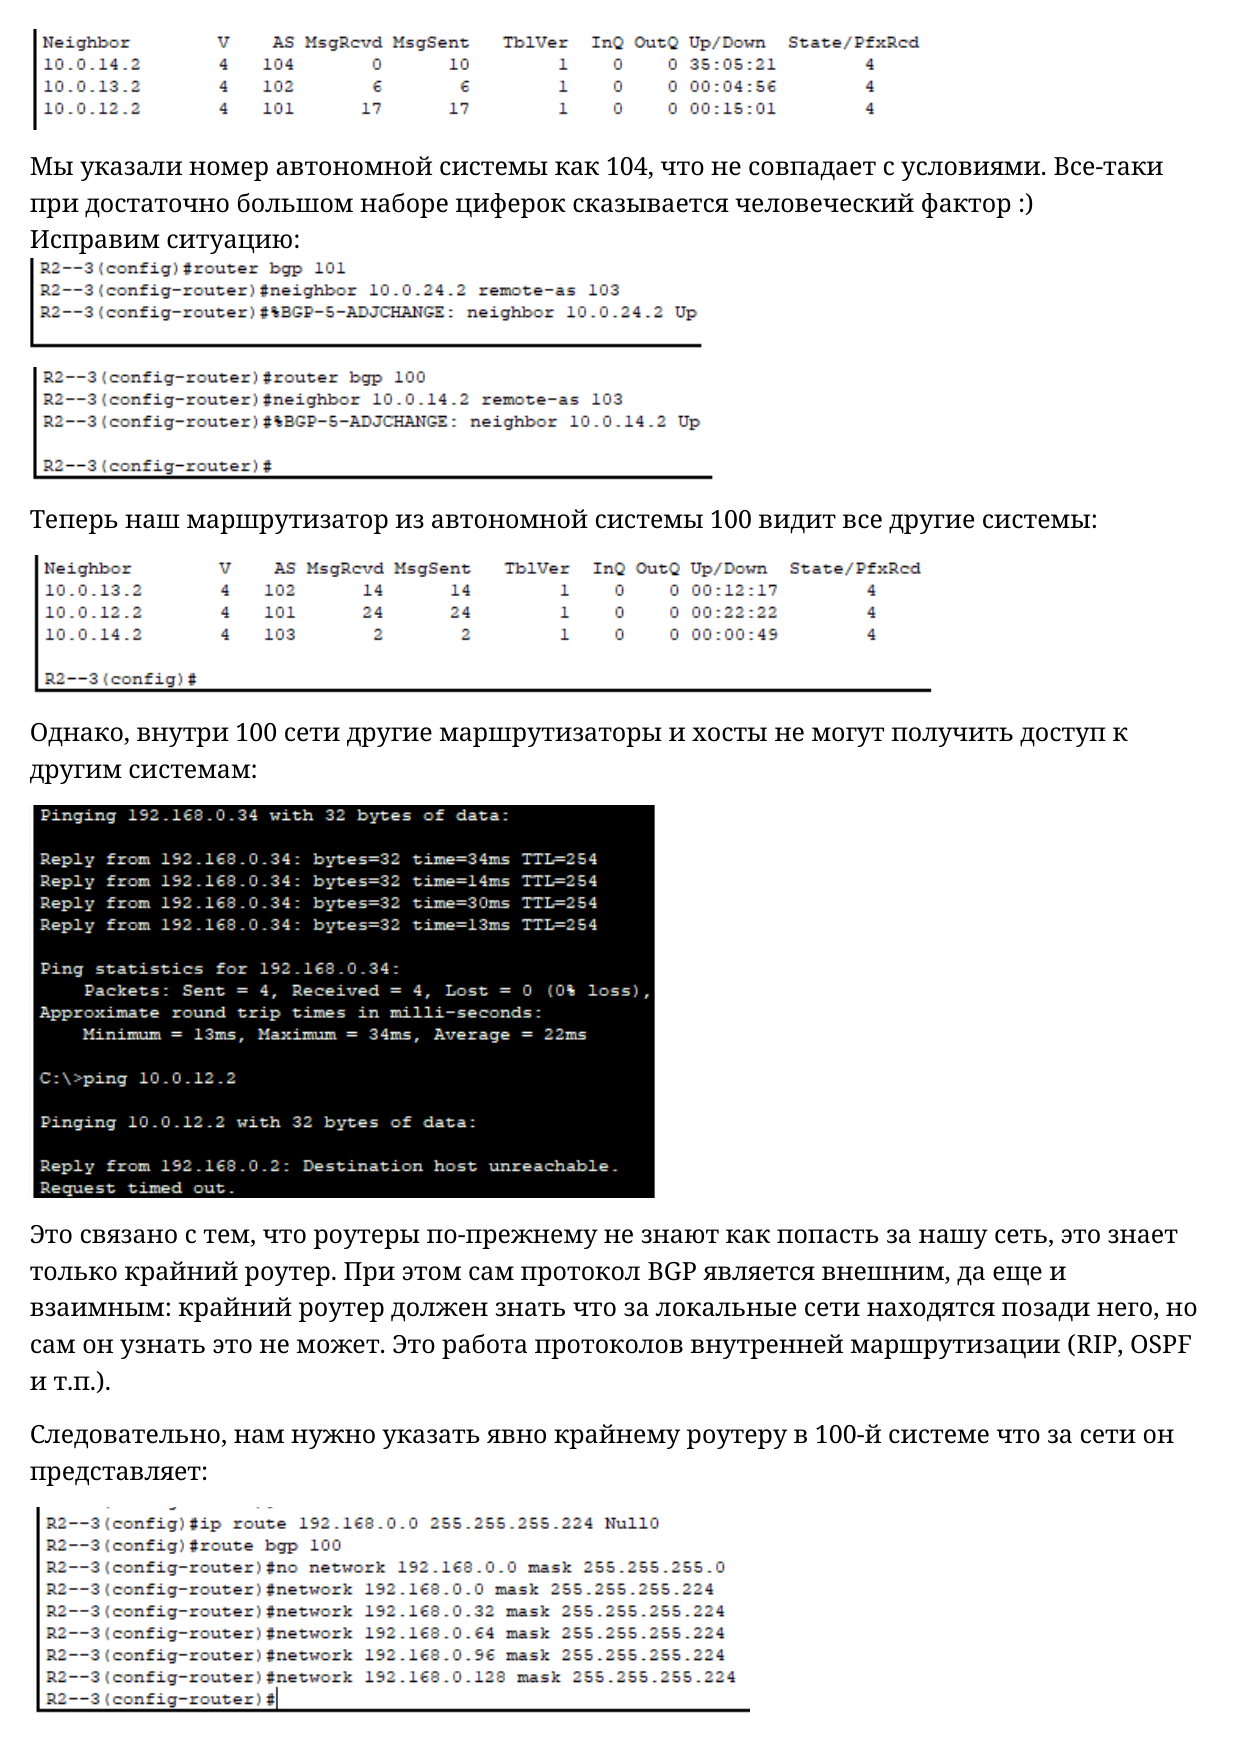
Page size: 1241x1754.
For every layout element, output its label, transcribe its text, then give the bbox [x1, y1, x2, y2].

text Теперь наш маршрутизатор из автономной системы 100 видит все другие системы: [29, 502, 1211, 536]
picture [29, 258, 702, 349]
picture [29, 805, 655, 1198]
text Однако, внутри 100 сети другие маршрутизаторы и хосты не могут получить доступ к другим системам: [29, 715, 1211, 786]
text Следовательно, нам нужно указать явно крайнему роутеру в 100-й системе что за сети он представляет: [29, 1417, 1211, 1488]
picture [29, 29, 932, 130]
picture [29, 367, 713, 484]
text Это связано с тем, что роутеры по-прежнему не знают как попасть за нашу сеть, это знает только крайний роутер. При этом сам протокол BGP является внешним, да еще и взаимным: крайний роутер должен знать что за локальные сети находятся позади него, но сам он узнать это не может. Это работа протоколов внутренней маршрутизации (RIP, OSPF и т.п.). [29, 1216, 1211, 1398]
picture [29, 555, 932, 697]
picture [29, 1507, 750, 1717]
